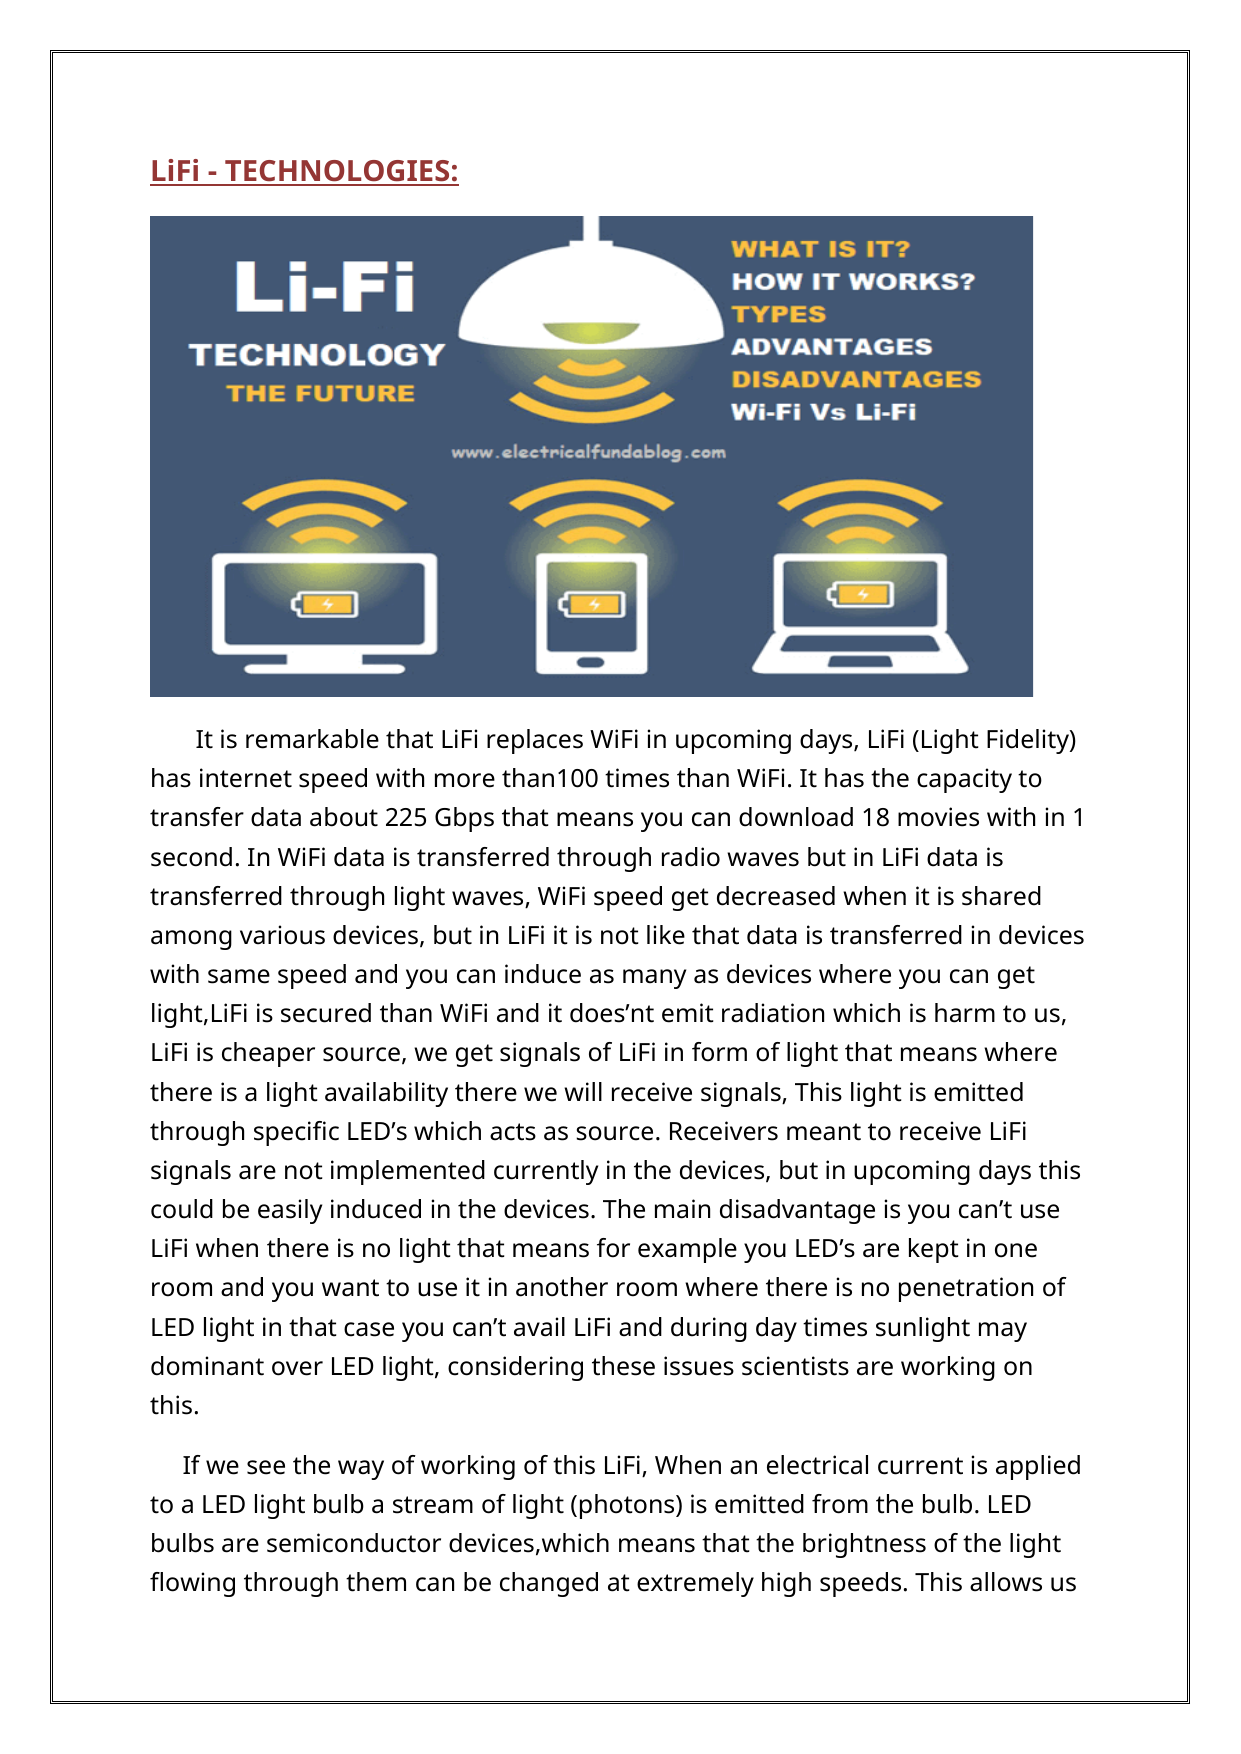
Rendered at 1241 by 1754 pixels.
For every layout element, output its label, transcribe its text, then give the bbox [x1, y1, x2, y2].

text It is remarkable that LiFi replaces WiFi in upcoming days, LiFi (Light Fidelity) has internet speed with more than100 times than WiFi. It has the capacity to transfer data about 225 Gbps that means you can download 18 movies with in 1 second. In WiFi data is transferred through radio waves but in LiFi data is transferred through light waves, WiFi speed get decreased when it is shared among various devices, but in LiFi it is not like that data is transferred in devices with same speed and you can induce as many as devices where you can get light,LiFi is secured than WiFi and it does’nt emit radiation which is harm to us, LiFi is cheaper source, we get signals of LiFi in form of light that means where there is a light availability there we will receive signals, This light is emitted through specific LED’s which acts as source. Receivers meant to receive LiFi signals are not implemented currently in the devices, but in upcoming days this could be easily induced in the devices. The main disadvantage is you can’t use LiFi when there is no light that means for example you LED’s are kept in one room and you want to use it in another room where there is no penetration of LED light in that case you can’t avail LiFi and during day times sunlight may dominant over LED light, considering these issues scientists are working on this. [150, 722, 1090, 1422]
picture [150, 216, 1034, 697]
text LiFi - TECHNOLOGIES: [150, 150, 1090, 190]
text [150, 1447, 1090, 1599]
